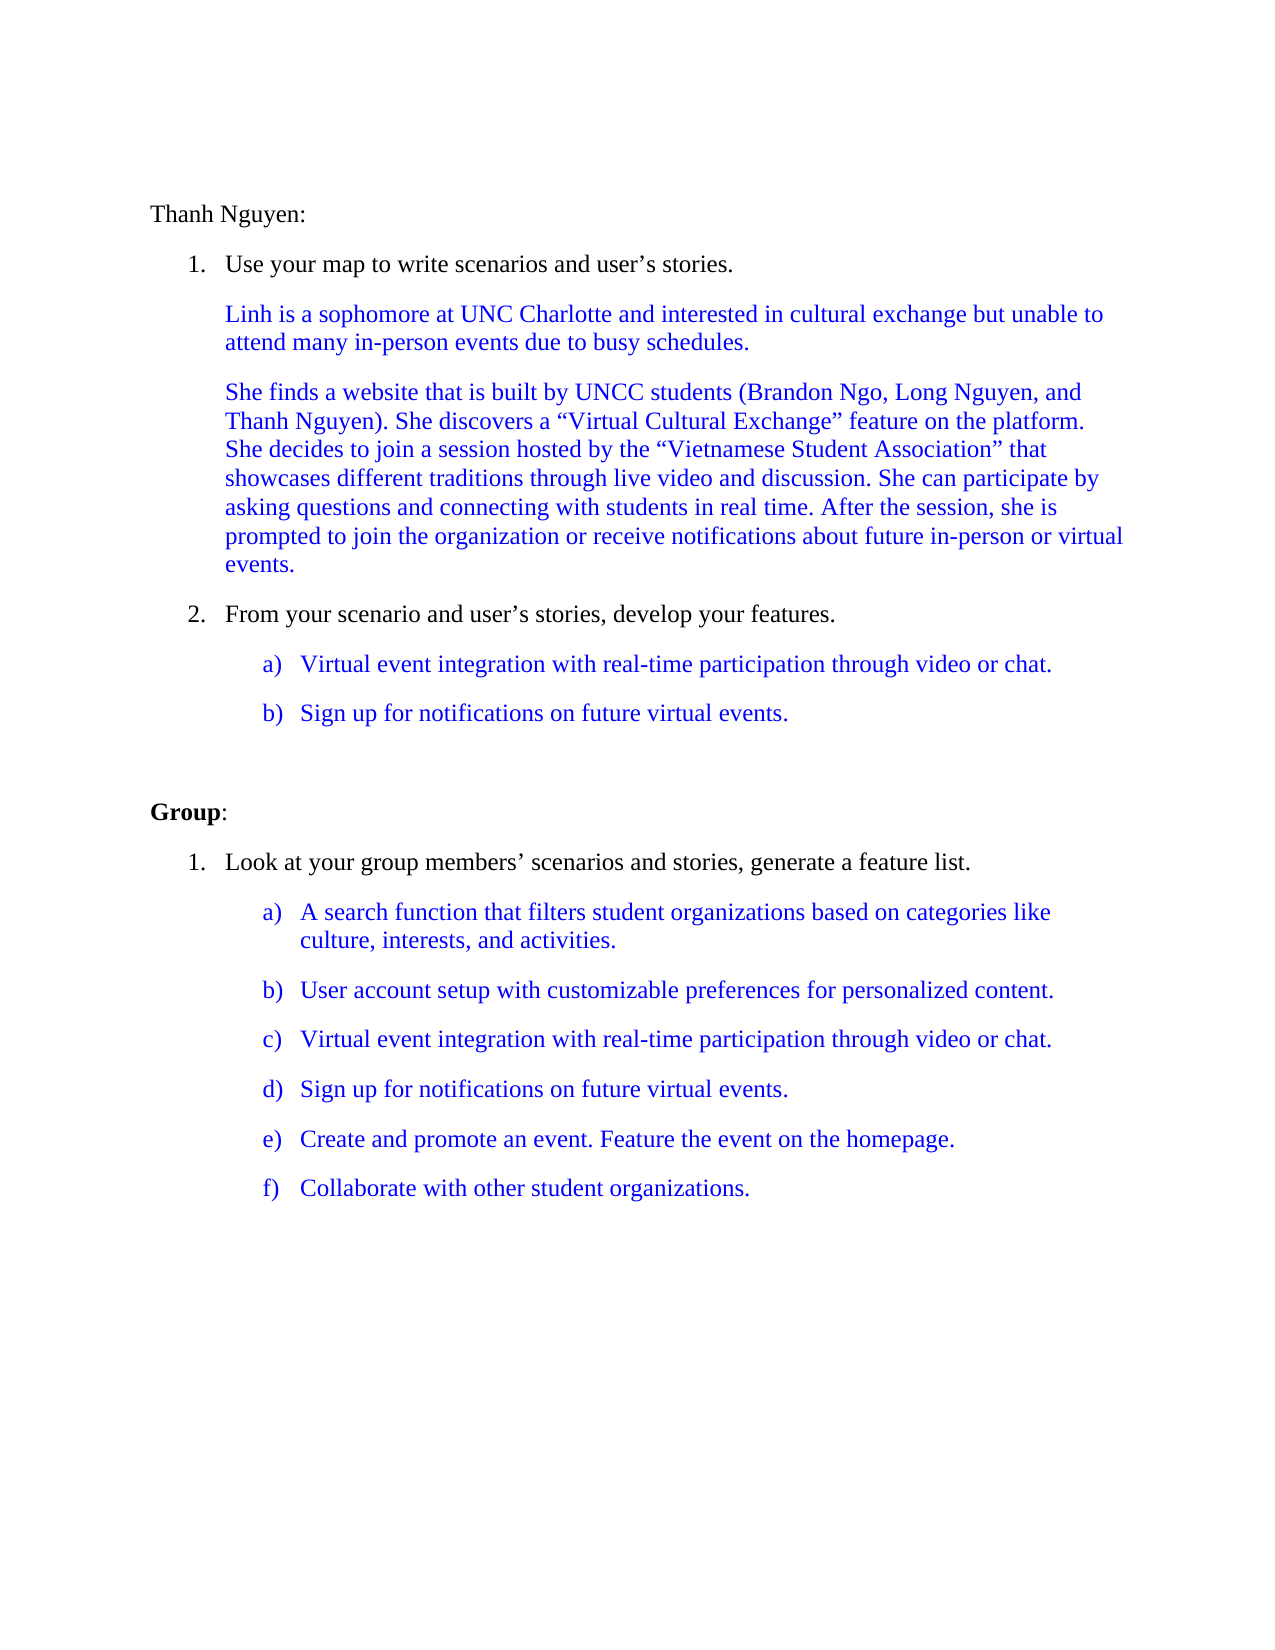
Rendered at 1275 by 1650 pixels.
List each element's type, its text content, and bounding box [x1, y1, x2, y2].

list A search function that filters student organizations based on categories like culture, interests, and activities. [262, 897, 1125, 954]
list Look at your group members’ scenarios and stories, generate a feature list. [187, 847, 1125, 876]
list Virtual event integration with real-time participation through video or chat. [262, 1024, 1125, 1053]
list User account setup with customizable preferences for personalized content. [262, 975, 1125, 1004]
text Group: [150, 797, 1125, 826]
list Virtual event integration with real-time participation through video or chat. [262, 649, 1125, 677]
list Sign up for notifications on future virtual events. [262, 1074, 1125, 1103]
text She finds a website that is built by UNCC students (Brandon Ngo, Long Nguyen, and Thanh Nguyen). She discovers a “Virtual Cultural Exchange” feature on the platform. She decides to join a session hosted by the “Vietnamese Student Association” that showcases different traditions through live video and discussion. She can participate by asking questions and connecting with students in real time. After the session, she is prompted to join the organization or receive notifications about future in-person or virtual events. [225, 377, 1125, 578]
list Collaborate with other student organizations. [262, 1173, 1125, 1202]
list Use your map to write scenarios and user’s stories. [187, 249, 1125, 278]
list From your scenario and user’s stories, develop your features. [187, 599, 1125, 628]
text Thanh Nguyen: [150, 199, 1125, 228]
list Create and promote an event. Feature the event on the homepage. [262, 1124, 1125, 1152]
text Linh is a sophomore at UNC Charlotte and interested in cultural exchange but unable to attend many in-person events due to busy schedules. [225, 299, 1125, 356]
list Sign up for notifications on future virtual events. [262, 698, 1125, 727]
